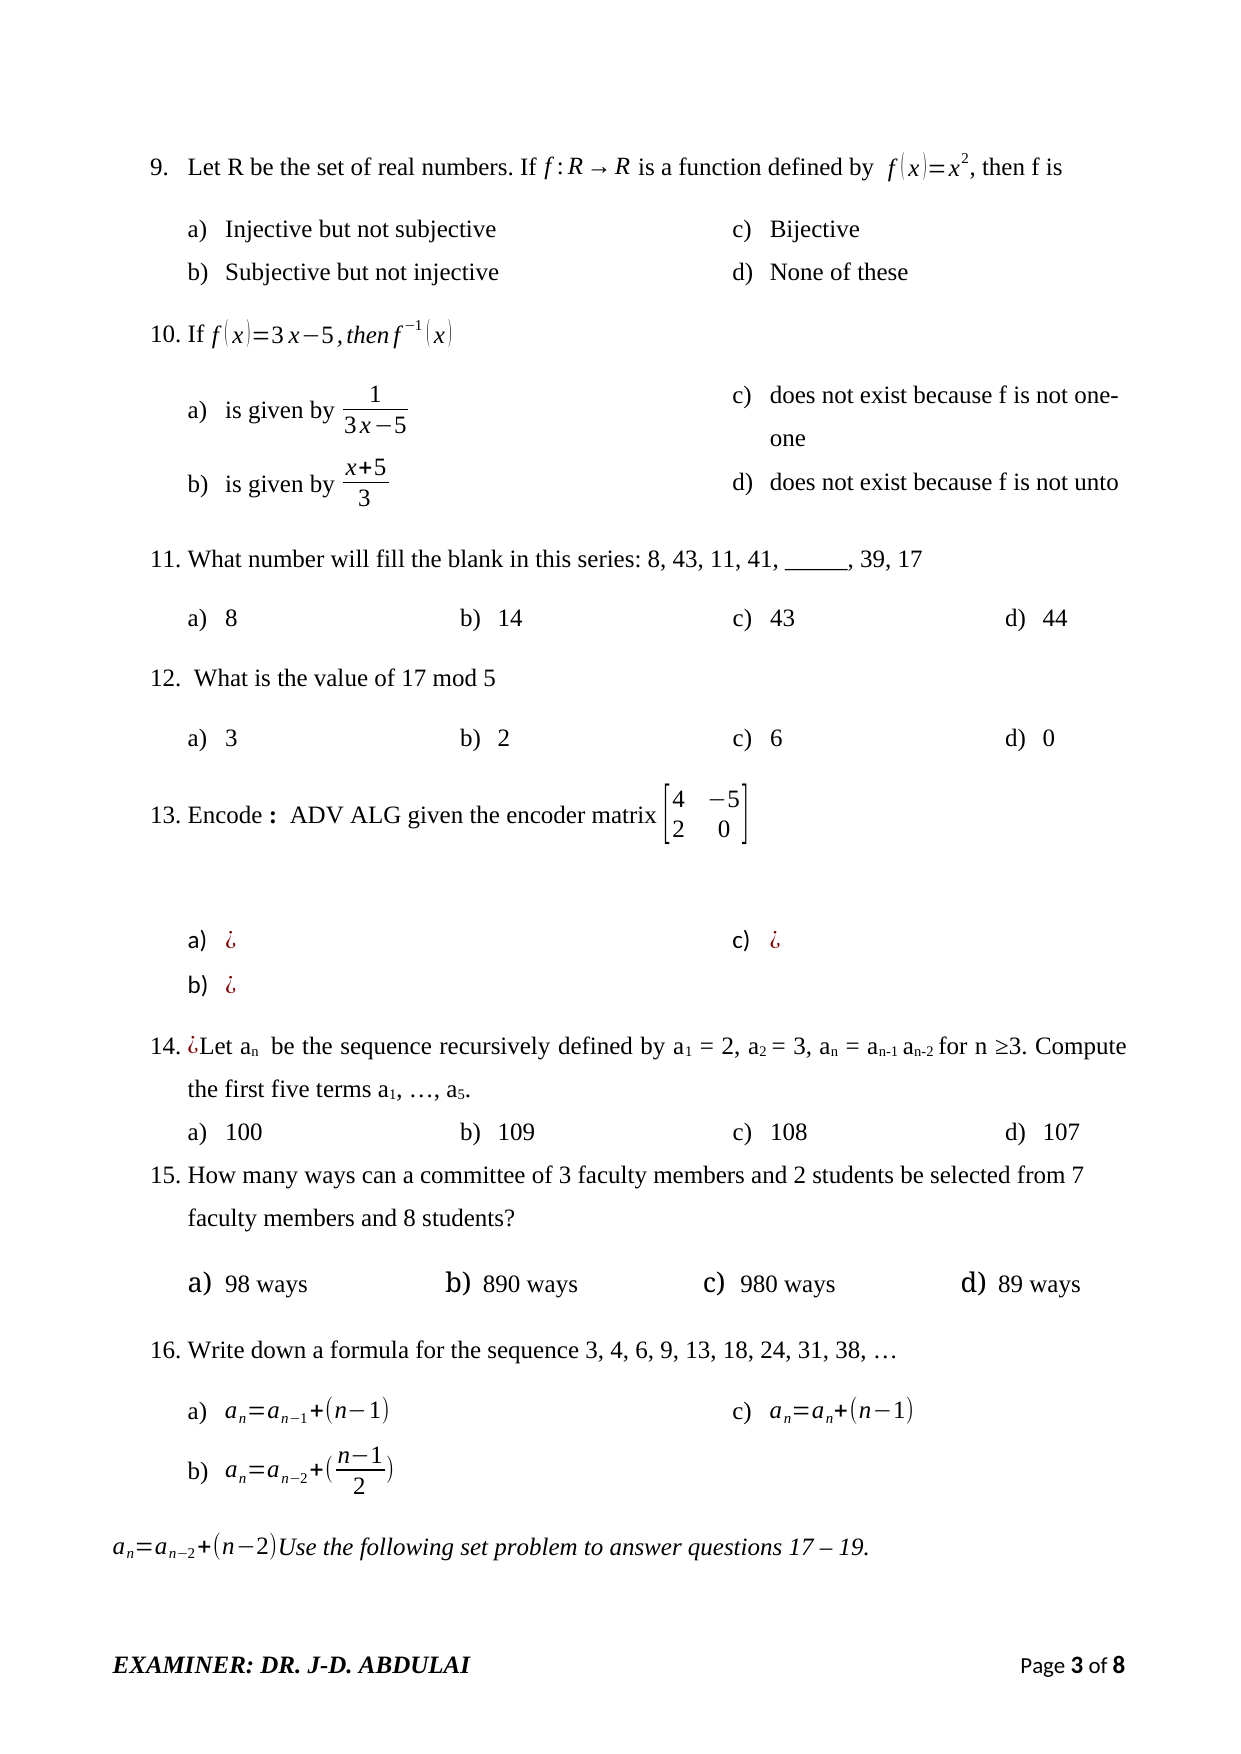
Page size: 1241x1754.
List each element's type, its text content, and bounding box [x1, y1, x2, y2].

list Subjective but not injective [187, 257, 583, 286]
list 980 ways [703, 1263, 870, 1300]
list 98 ways [187, 1263, 355, 1300]
list Bijective [732, 214, 1128, 242]
list Let R be the set of real numbers. If is a function defined by , then f is [150, 150, 1128, 183]
list How many ways can a committee of 3 faculty members and 2 students be selected from 7 faculty members and 8 students? [150, 1160, 1128, 1232]
list 43 [732, 603, 855, 632]
text Use the following set problem to answer questions 17 – 19. [112, 1531, 1128, 1563]
list 108 [732, 1117, 855, 1146]
list 0 [1005, 723, 1128, 752]
list None of these [732, 257, 1128, 286]
list does not exist because f is not one-one [732, 380, 1128, 452]
list Let an be the sequence recursively defined by a1 = 2, a2 = 3, an = an-1 an-2 for n ≥3. Compute the first five terms a1, …, a5. [150, 1031, 1128, 1103]
list If [150, 317, 1128, 349]
list 44 [1005, 603, 1128, 632]
list What number will fill the blank in this series: 8, 43, 11, 41, _____, 39, 17 [150, 544, 1128, 572]
list is given by [187, 380, 583, 439]
list 100 [187, 1117, 310, 1146]
list 109 [460, 1117, 582, 1146]
list 6 [732, 723, 855, 752]
list Injective but not subjective [187, 214, 583, 242]
list 89 ways [960, 1263, 1128, 1300]
list 890 ways [445, 1263, 612, 1300]
list Encode : ADV ALG given the encoder matrix [150, 783, 1128, 846]
list is given by [187, 454, 583, 513]
list 3 [187, 723, 310, 752]
list 107 [1005, 1117, 1128, 1146]
list does not exist because f is not unto [732, 467, 1128, 495]
list 8 [187, 603, 310, 632]
list 2 [460, 723, 582, 752]
list What is the value of 17 mod 5 [150, 663, 1128, 692]
list 14 [460, 603, 582, 632]
list Write down a formula for the sequence 3, 4, 6, 9, 13, 18, 24, 31, 38, … [150, 1335, 1128, 1364]
